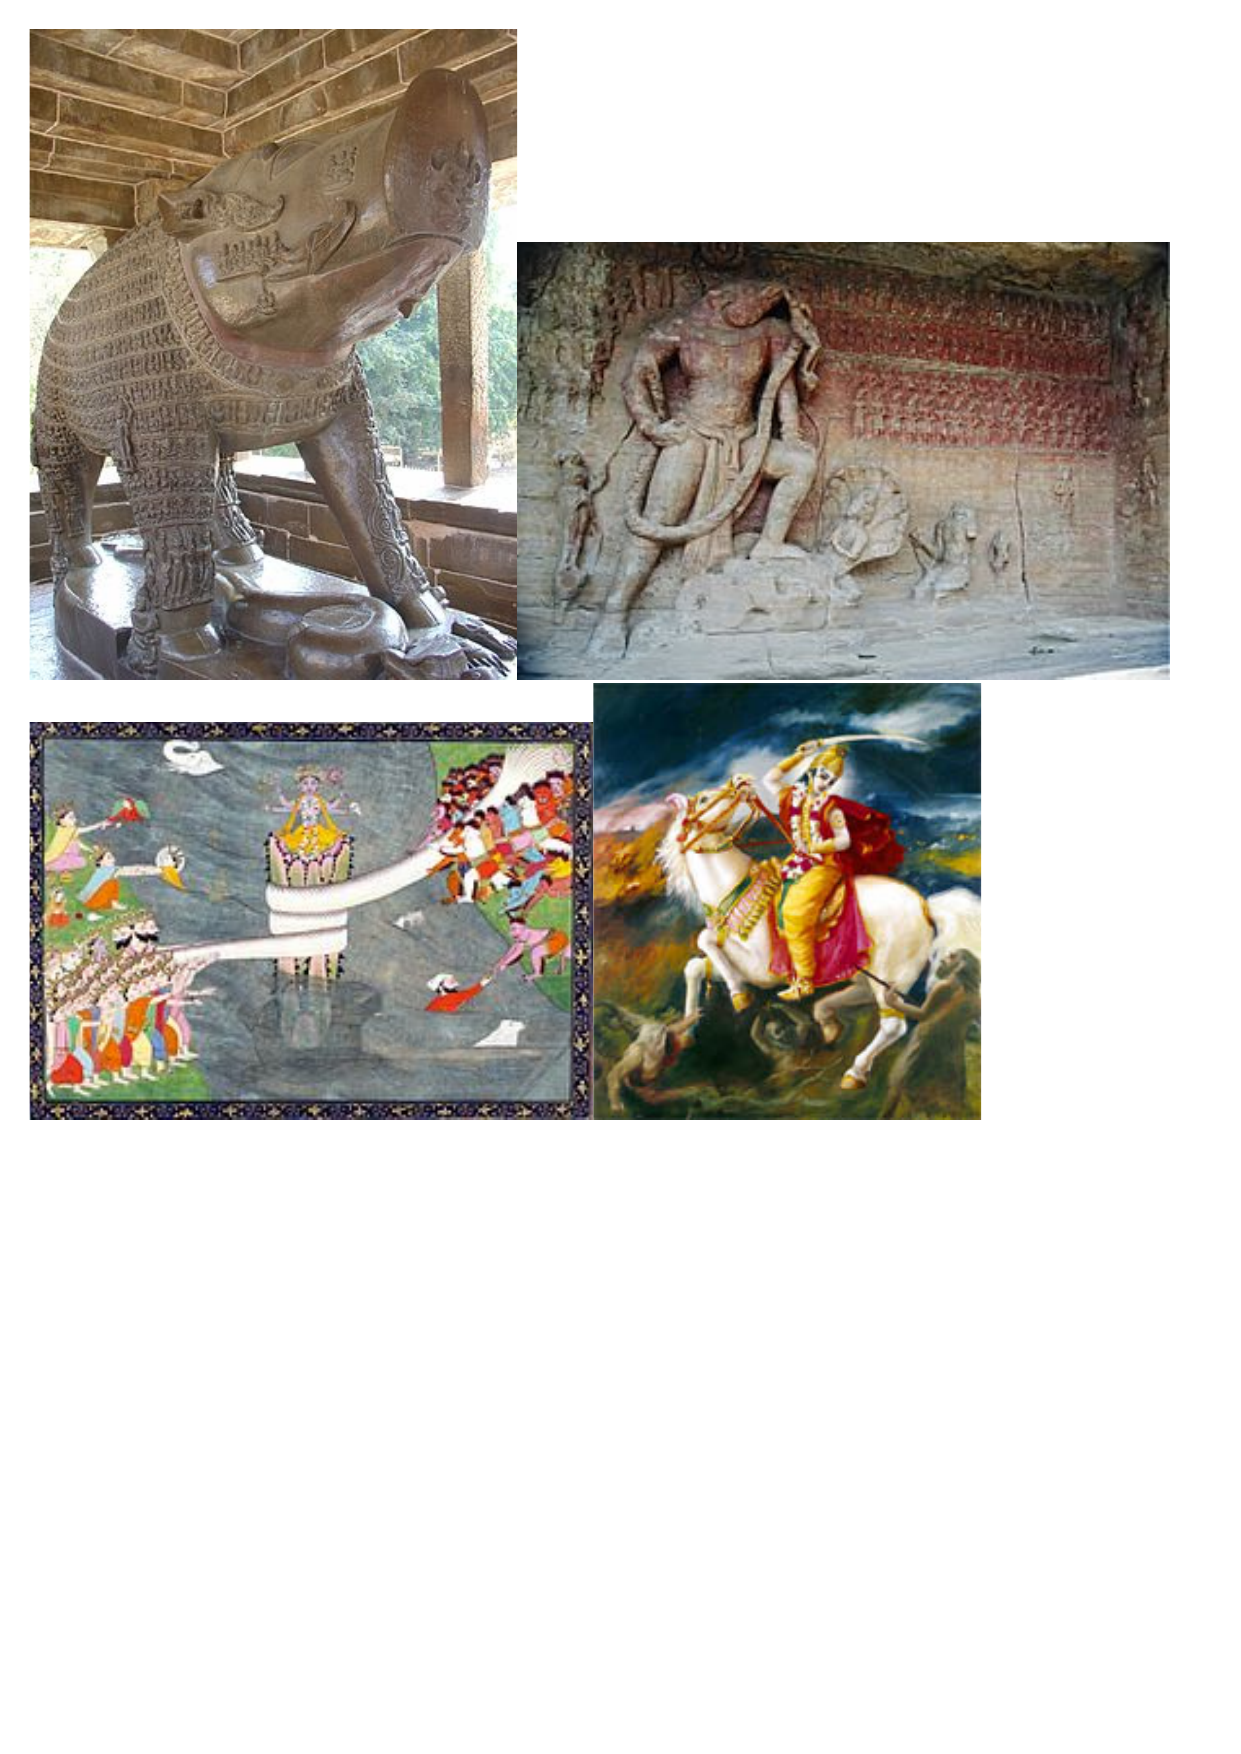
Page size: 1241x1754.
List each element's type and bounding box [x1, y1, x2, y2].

picture [29, 29, 1170, 680]
picture [29, 683, 982, 1120]
